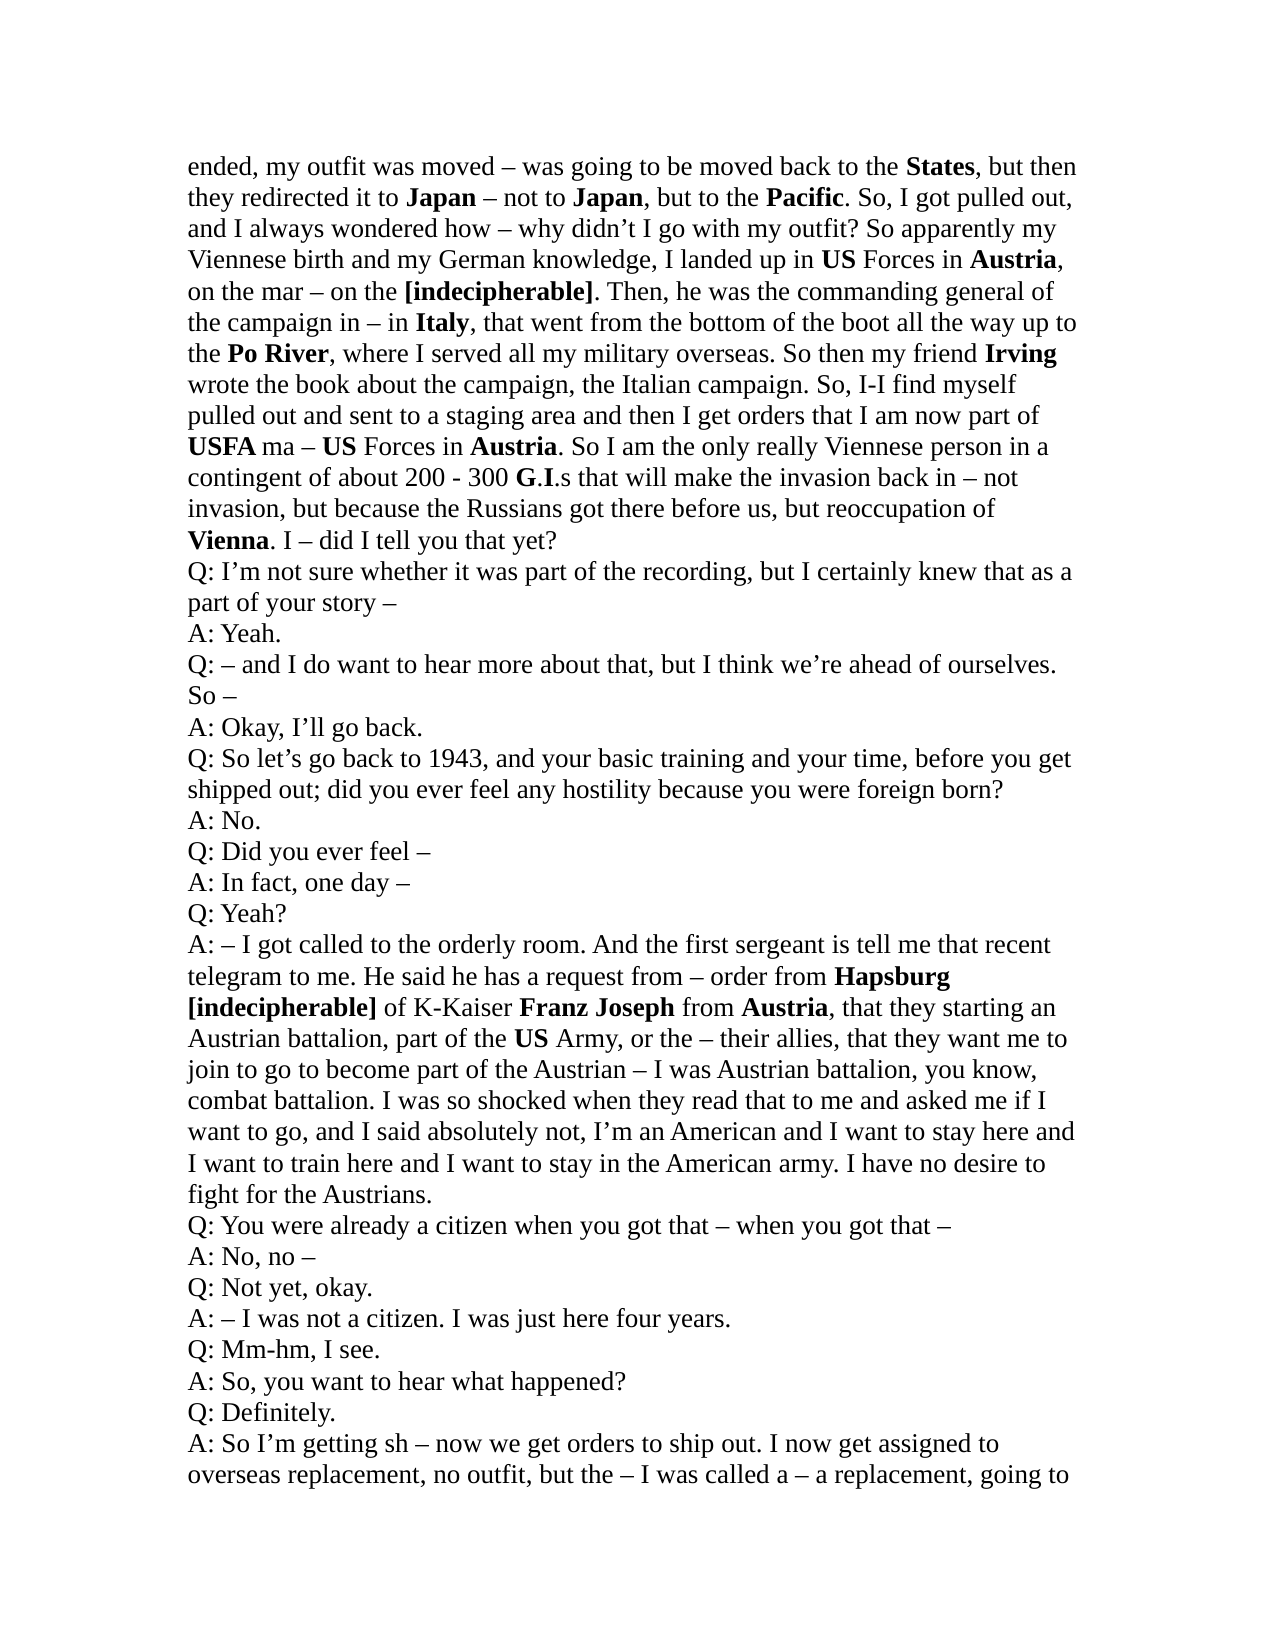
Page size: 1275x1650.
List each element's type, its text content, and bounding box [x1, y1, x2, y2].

text A: Yeah. [187, 773, 1087, 804]
text A: – I got called to the orderly room. And the first sergeant is tell me that recent telegram to me. He said he has a request from – order from Hapsburg [indecipherable] of K-Kaiser Franz Joseph from Austria, that they starting an Austrian battalion, part of the US Army, or the – their allies, that they want me to join to go to become part of the Austrian – I was Austrian battalion, you know, combat battalion. I was so shocked when they read that to me and asked me if I want to go, and I said absolutely not, I’m an American and I want to stay here and I want to train here and I want to stay in the American army. I have no desire to fight for the Austrians. [187, 1084, 1087, 1365]
text A: No, no – [187, 1396, 1087, 1427]
text A: In fact, one day – [187, 1022, 1087, 1053]
text Q: Yeah? [187, 1053, 1087, 1084]
text Q: Did you ever feel – [187, 991, 1087, 1022]
text Q: Not yet, okay. [187, 1427, 1087, 1458]
text Q: You were already a citizen when you got that – when you got that – [187, 1365, 1087, 1396]
text A: Okay, I’ll go back. [187, 866, 1087, 897]
text Q: I’m not sure whether it was part of the recording, but I certainly knew that as a part of your story – [187, 711, 1087, 773]
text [187, 150, 1087, 711]
text Q: So let’s go back to 1943, and your basic training and your time, before you get shipped out; did you ever feel any hostility because you were foreign born? [187, 897, 1087, 960]
text Q: – and I do want to hear more about that, but I think we’re ahead of ourselves. So – [187, 804, 1087, 866]
text A: – I was not a citizen. I was just here four years. [187, 1458, 1087, 1489]
text A: No. [187, 960, 1087, 991]
